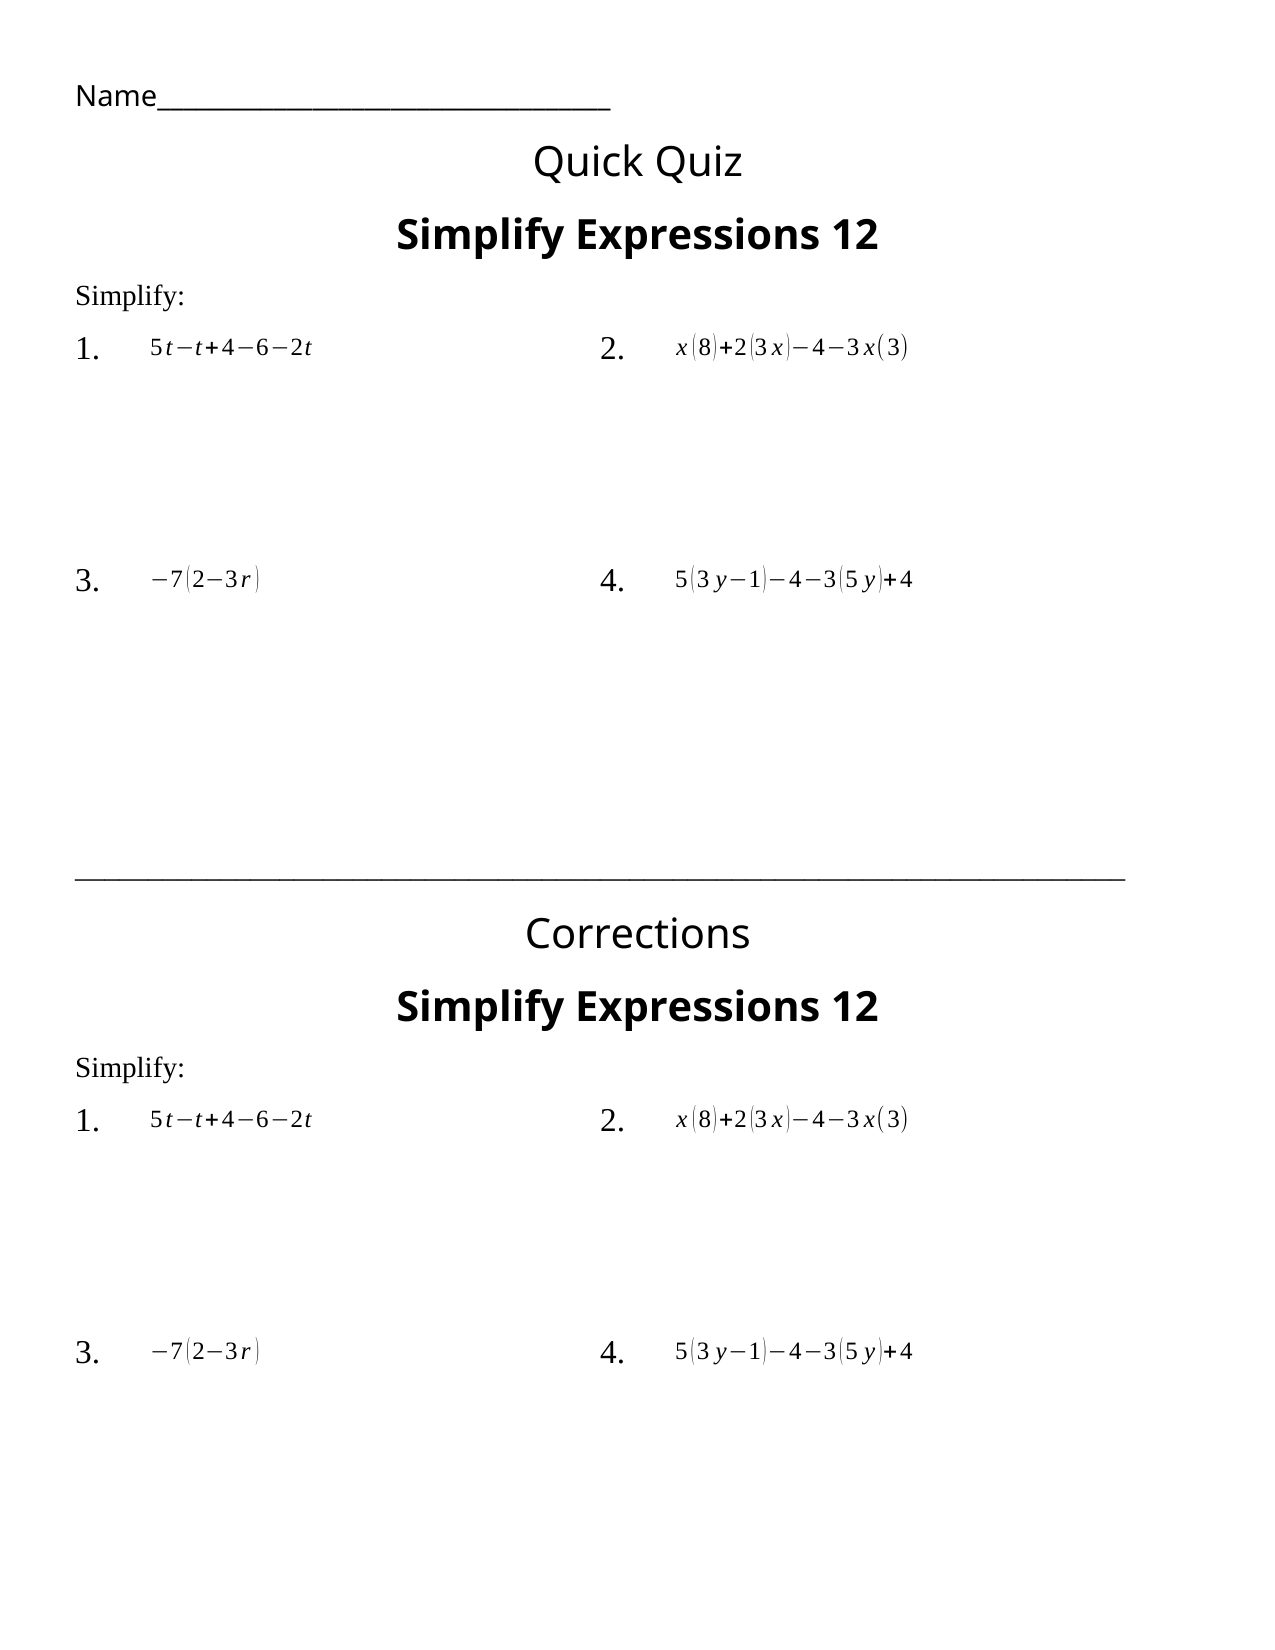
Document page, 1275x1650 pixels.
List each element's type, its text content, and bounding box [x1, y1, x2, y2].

text Simplify: [75, 278, 1200, 312]
text ________________________________________________________________________ [75, 851, 1200, 884]
text Name___________________________________ [75, 75, 1200, 115]
text 1. 2. [75, 328, 1200, 367]
text Simplify Expressions 12 [75, 977, 1200, 1034]
text 3. 4. [75, 1333, 1200, 1371]
text 1. 2. [75, 1101, 1200, 1139]
text Corrections [75, 903, 1200, 960]
text 3. 4. [75, 561, 1200, 599]
text Simplify: [75, 1050, 1200, 1084]
text Simplify Expressions 12 [75, 205, 1200, 262]
text Quick Quiz [75, 131, 1200, 188]
